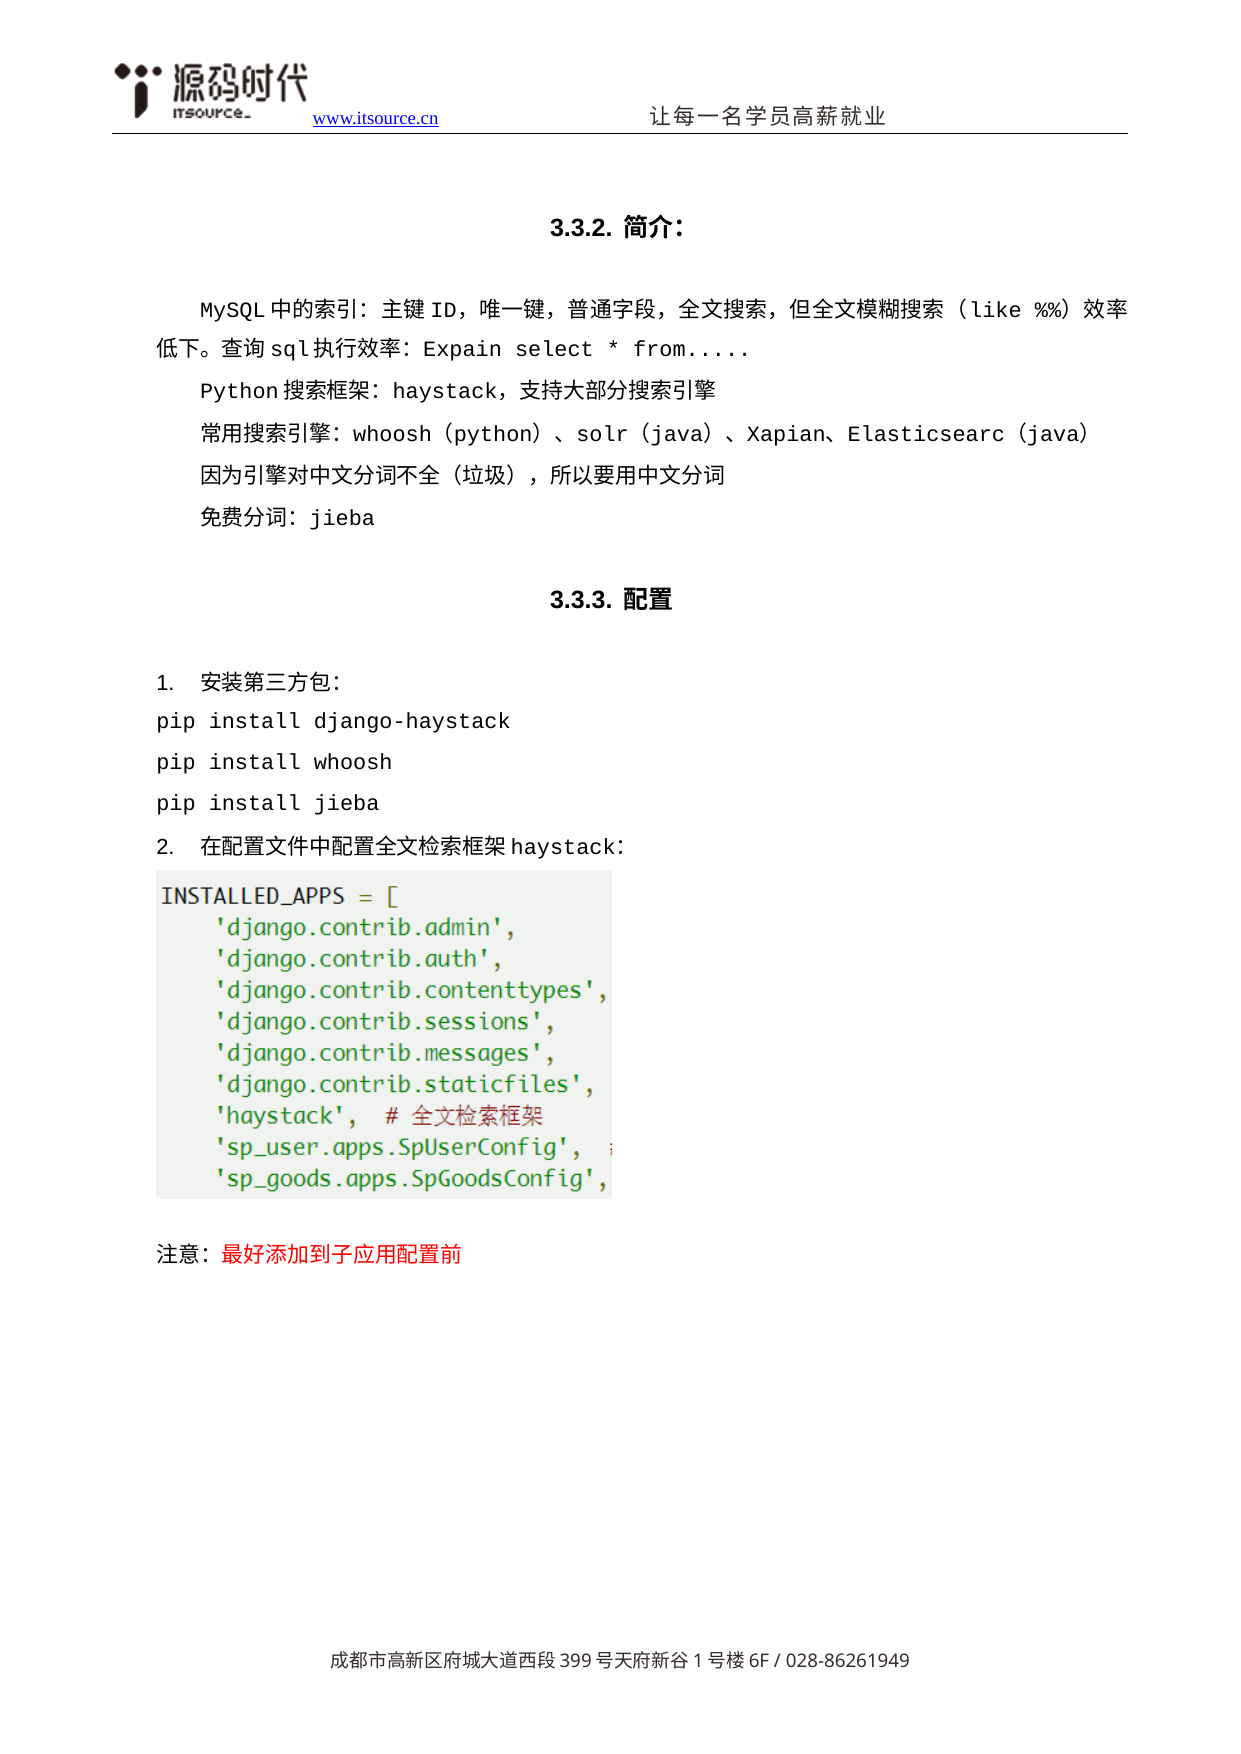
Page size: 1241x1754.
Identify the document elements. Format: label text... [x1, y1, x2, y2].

picture [112, 59, 313, 125]
text pip install whoosh [112, 747, 1128, 780]
list 免费分词：jieba [156, 499, 1128, 532]
text 简介： [550, 193, 1118, 258]
text pip install jieba [112, 788, 1128, 820]
list MySQL中的索引：主键ID，唯一键，普通字段，全文搜索，但全文模糊搜索（like %%）效率低下。查询sql执行效率：Expain select * from..... [156, 292, 1128, 364]
list 常用搜索引擎：whoosh（python）、solr（java）、Xapian、Elasticsearc（java） [156, 415, 1128, 448]
text 在配置文件中配置全文检索框架haystack： [156, 828, 1128, 861]
text 配置 [550, 565, 1118, 630]
list Python搜索框架：haystack，支持大部分搜索引擎 [156, 373, 1128, 406]
picture [156, 870, 613, 1199]
text 安装第三方包： [156, 665, 1128, 697]
text pip install django-haystack [112, 707, 1128, 739]
list 因为引擎对中文分词不全（垃圾），所以要用中文分词 [156, 457, 1128, 490]
list 注意：最好添加到子应用配置前 [156, 1236, 1128, 1269]
